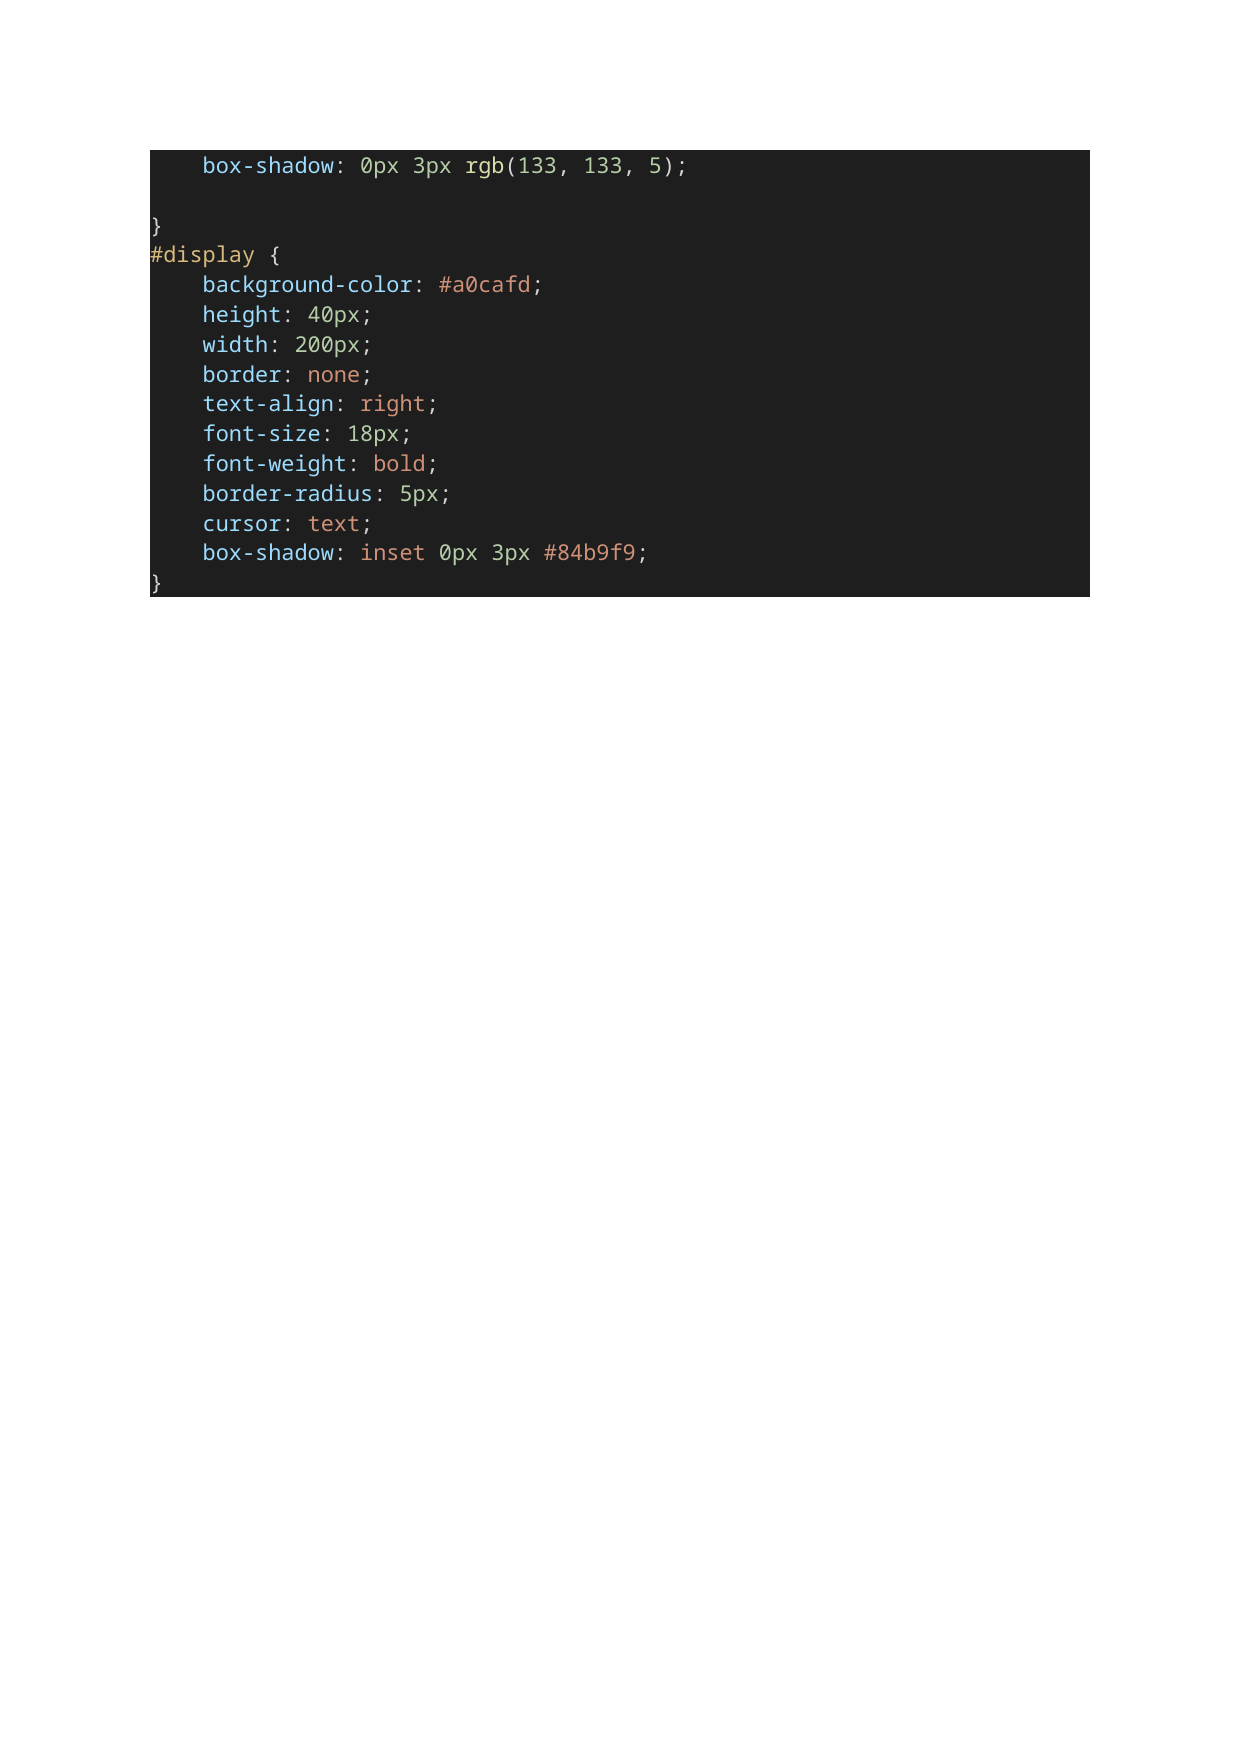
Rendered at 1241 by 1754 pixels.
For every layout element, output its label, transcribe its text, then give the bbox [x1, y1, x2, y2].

text box-shadow: inset 0px 3px #84b9f9; [150, 537, 1090, 567]
text } [150, 209, 1090, 239]
text box-shadow: 0px 3px rgb(133, 133, 5); [150, 150, 1090, 180]
text background-color: #a0cafd; [150, 269, 1090, 299]
text border-radius: 5px; [150, 478, 1090, 507]
text width: 200px; [150, 329, 1090, 358]
text height: 40px; [150, 299, 1090, 329]
text #display { [150, 239, 1090, 269]
text font-size: 18px; [150, 418, 1090, 448]
text text-align: right; [150, 388, 1090, 418]
text } [150, 567, 1090, 597]
text border: none; [150, 358, 1090, 388]
text cursor: text; [150, 507, 1090, 537]
text font-weight: bold; [150, 448, 1090, 478]
